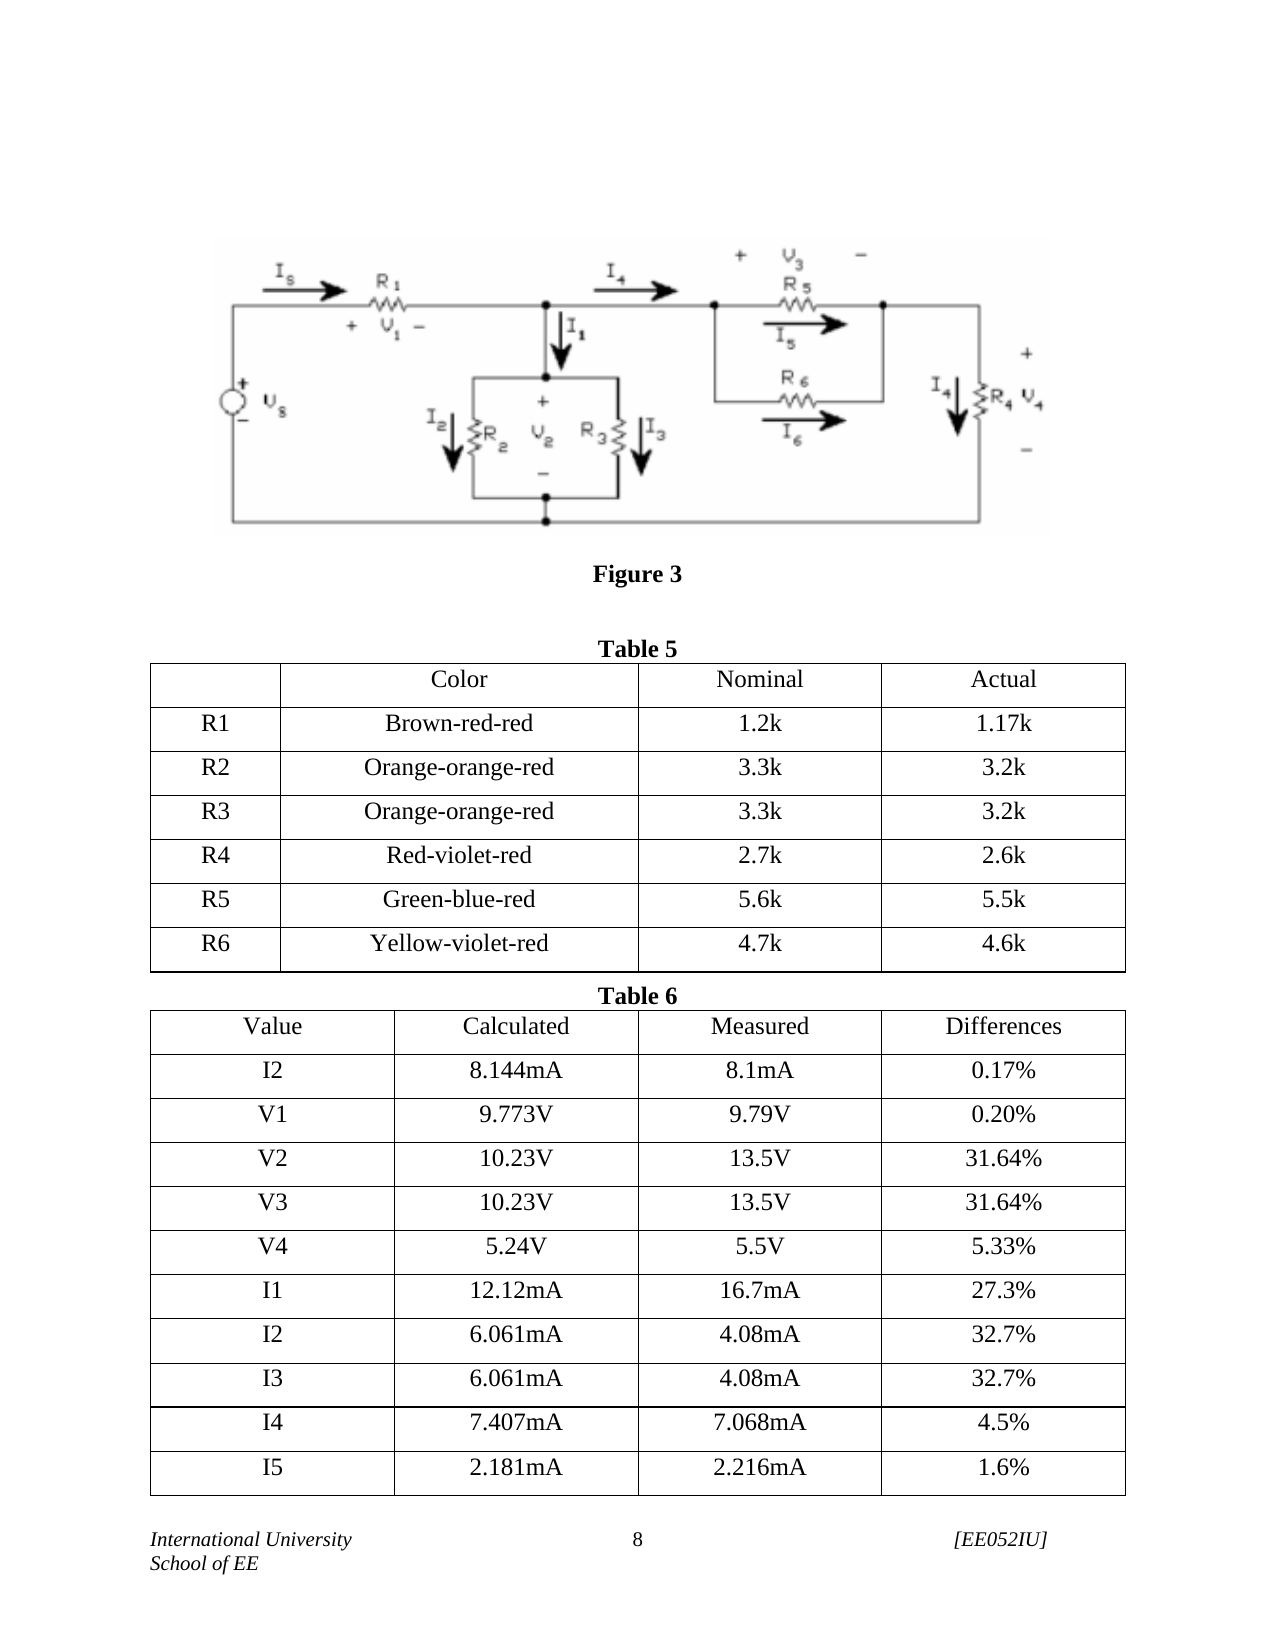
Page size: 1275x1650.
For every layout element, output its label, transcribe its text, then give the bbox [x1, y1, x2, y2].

table_cell 13.5V [639, 1187, 881, 1230]
table_cell 13.5V [639, 1143, 881, 1186]
text Table 5 [150, 625, 1125, 663]
table_cell 3.2k [882, 796, 1125, 839]
table_cell 4.7k [639, 928, 881, 971]
text Table 6 [150, 973, 1125, 1010]
table_cell I1 [151, 1275, 394, 1318]
table_cell Red-violet-red [281, 840, 638, 883]
table_cell I5 [151, 1452, 394, 1494]
table_header Value [151, 1011, 394, 1054]
table_cell Yellow-violet-red [281, 928, 638, 971]
table_cell R5 [151, 884, 280, 927]
table_cell 0.17% [882, 1055, 1125, 1098]
table_cell 4.6k [882, 928, 1125, 971]
table_cell 1.17k [882, 708, 1125, 751]
table_cell 27.3% [882, 1275, 1125, 1318]
table_cell 3.2k [882, 752, 1125, 795]
table_cell 12.12mA [395, 1275, 638, 1318]
table_cell V4 [151, 1231, 394, 1274]
table_cell 7.407mA [395, 1408, 638, 1451]
table_header Calculated [395, 1011, 638, 1054]
table_cell 5.5V [639, 1231, 881, 1274]
table_cell 5.33% [882, 1231, 1125, 1274]
table_cell 4.08mA [639, 1364, 881, 1406]
table_header Color [281, 664, 638, 707]
table_cell V3 [151, 1187, 394, 1230]
table_cell Orange-orange-red [281, 752, 638, 795]
table_cell 5.24V [395, 1231, 638, 1274]
table_cell 5.5k [882, 884, 1125, 927]
table_cell 31.64% [882, 1143, 1125, 1186]
table_cell Orange-orange-red [281, 796, 638, 839]
table_cell 0.20% [882, 1099, 1125, 1142]
table_cell 7.068mA [639, 1408, 881, 1451]
table_cell 8.1mA [639, 1055, 881, 1098]
table_cell 4.08mA [639, 1319, 881, 1362]
table_cell I2 [151, 1055, 394, 1098]
table_cell 10.23V [395, 1143, 638, 1186]
table_cell I4 [151, 1408, 394, 1451]
table_cell 3.3k [639, 796, 881, 839]
table_cell 2.181mA [395, 1452, 638, 1494]
table_cell 1.6% [882, 1452, 1125, 1494]
table_cell V1 [151, 1099, 394, 1142]
table_cell 1.2k [639, 708, 881, 751]
text Figure 3 [150, 550, 1125, 588]
table_cell R1 [151, 708, 280, 751]
table_cell 8.144mA [395, 1055, 638, 1098]
table_cell I3 [151, 1364, 394, 1406]
table_cell 2.6k [882, 840, 1125, 883]
table_cell R2 [151, 752, 280, 795]
table_header Nominal [639, 664, 881, 707]
table_cell 5.6k [639, 884, 881, 927]
table_cell V2 [151, 1143, 394, 1186]
table_cell 16.7mA [639, 1275, 881, 1318]
table_header Differences [882, 1011, 1125, 1054]
table_cell R6 [151, 928, 280, 971]
table_header Measured [639, 1011, 881, 1054]
table_header [151, 664, 280, 707]
table_cell 31.64% [882, 1187, 1125, 1230]
table_cell 6.061mA [395, 1364, 638, 1406]
table_cell 6.061mA [395, 1319, 638, 1362]
table_cell I2 [151, 1319, 394, 1362]
table_cell 9.773V [395, 1099, 638, 1142]
table_cell 10.23V [395, 1187, 638, 1230]
table_cell 9.79V [639, 1099, 881, 1142]
table_cell R4 [151, 840, 280, 883]
table_header Actual [882, 664, 1125, 707]
table_cell 4.5% [882, 1408, 1125, 1451]
table_cell 32.7% [882, 1364, 1125, 1406]
table_cell Green-blue-red [281, 884, 638, 927]
picture [210, 236, 1065, 551]
table_cell Brown-red-red [281, 708, 638, 751]
table_cell 2.216mA [639, 1452, 881, 1494]
table_cell R3 [151, 796, 280, 839]
table_cell 3.3k [639, 752, 881, 795]
table_cell 32.7% [882, 1319, 1125, 1362]
table_cell 2.7k [639, 840, 881, 883]
